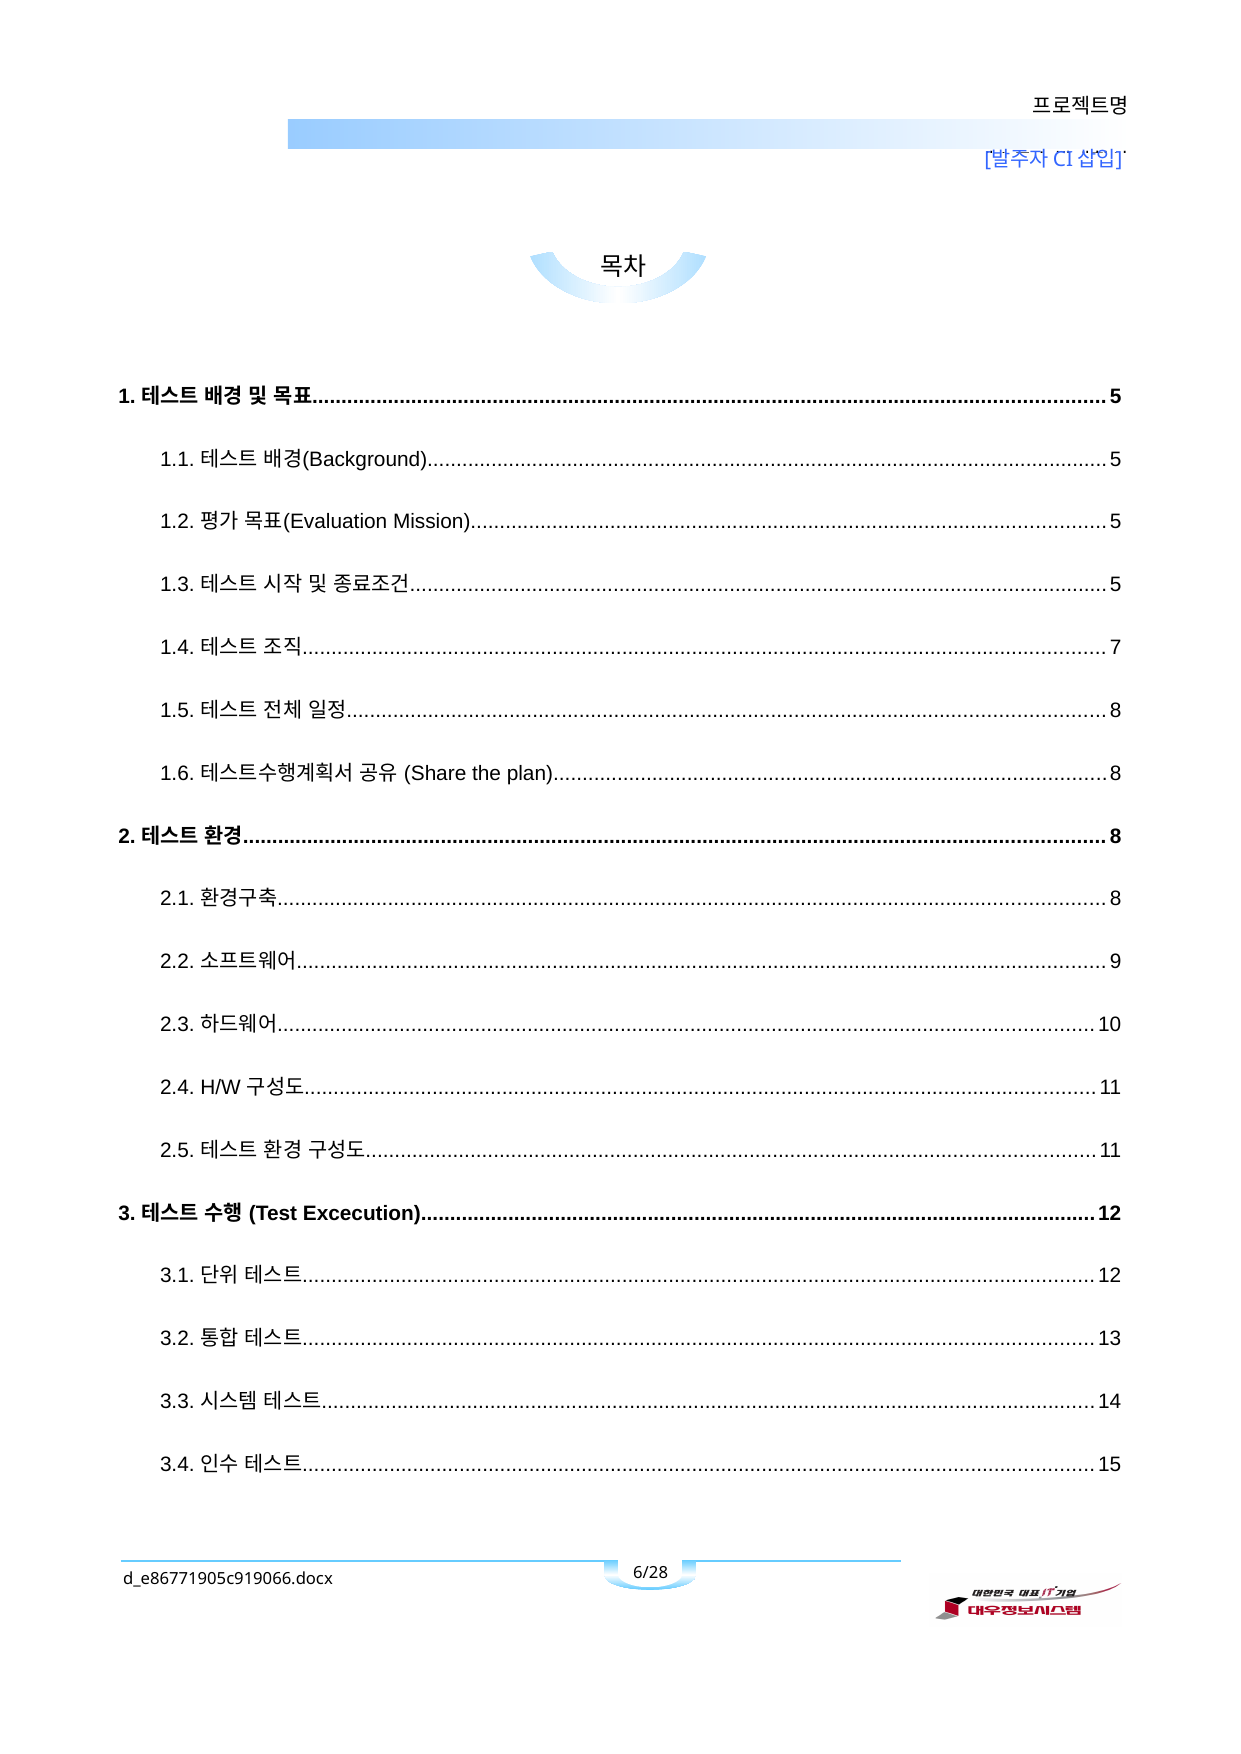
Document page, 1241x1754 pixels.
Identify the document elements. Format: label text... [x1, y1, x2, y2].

text 2.1. 환경구축 8 [160, 878, 1122, 916]
text 3.1. 단위 테스트 12 [160, 1255, 1122, 1292]
text 1.5. 테스트 전체 일정 8 [160, 689, 1122, 727]
text 2. 테스트 환경 8 [118, 815, 1122, 853]
text 2.2. 소프트웨어 9 [160, 941, 1122, 978]
text 1. 테스트 배경 및 목표 5 [118, 376, 1122, 413]
text 3. 테스트 수행 (Test Excecution) 12 [118, 1192, 1122, 1229]
text 3.2. 통합 테스트 13 [160, 1318, 1122, 1355]
text 3.3. 시스템 테스트 14 [160, 1381, 1122, 1418]
picture [929, 1573, 1123, 1627]
text 2.3. 하드웨어 10 [160, 1004, 1122, 1041]
text 1.4. 테스트 조직 7 [160, 627, 1122, 664]
text 1.2. 평가 목표(Evaluation Mission) 5 [160, 501, 1122, 539]
text 2.4. H/W 구성도 11 [160, 1066, 1122, 1104]
text 1.6. 테스트수행계획서 공유 (Share the plan) 8 [160, 752, 1122, 790]
text 1.3. 테스트 시작 및 종료조건 5 [160, 564, 1122, 601]
text 3.4. 인수 테스트 15 [160, 1443, 1122, 1481]
text 1.1. 테스트 배경(Background) 5 [160, 438, 1122, 476]
text 2.5. 테스트 환경 구성도 11 [160, 1129, 1122, 1167]
